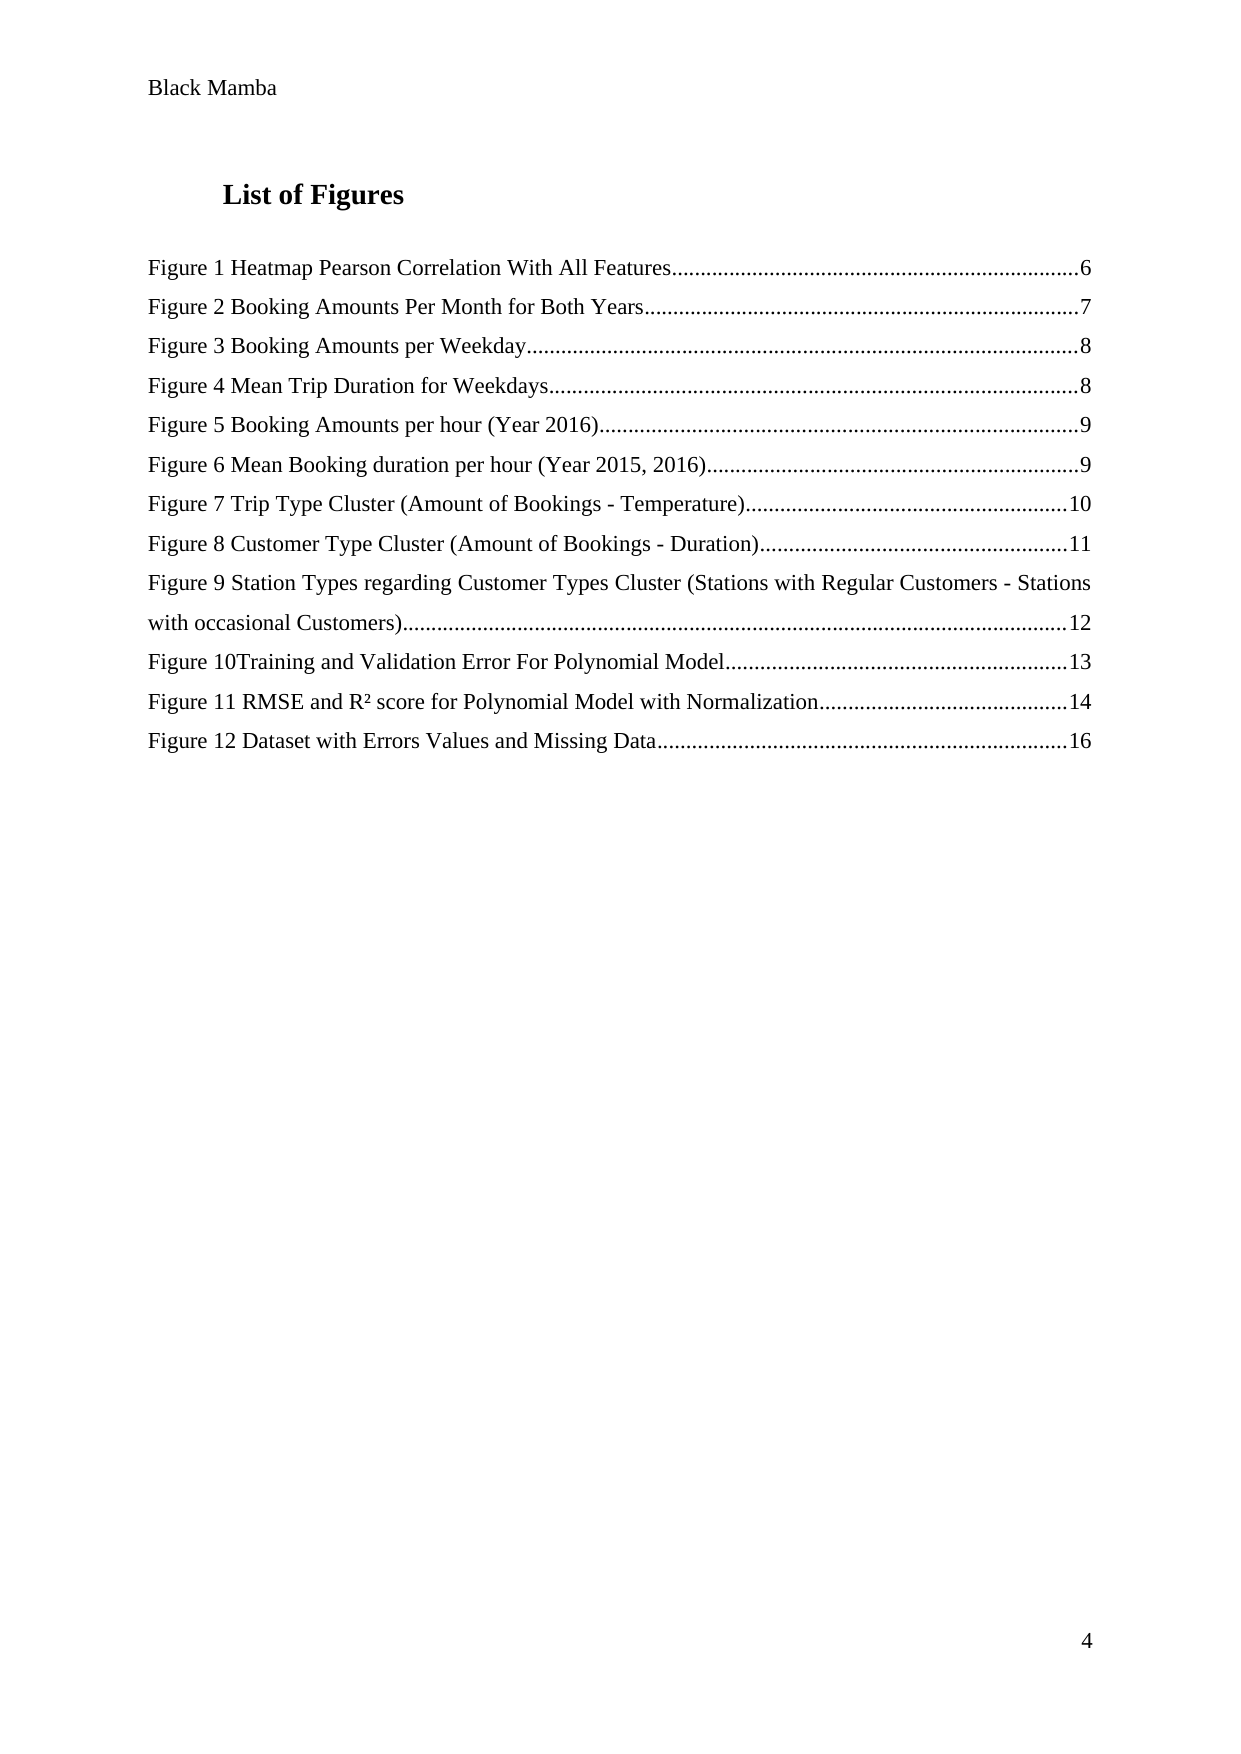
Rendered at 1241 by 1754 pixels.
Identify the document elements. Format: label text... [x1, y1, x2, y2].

text Figure 3 Booking Amounts per Weekday 8 [148, 332, 1092, 359]
text Figure 2 Booking Amounts Per Month for Both Years 7 [148, 293, 1092, 319]
text Figure 7 Trip Type Cluster (Amount of Bookings - Temperature) 10 [148, 490, 1092, 517]
text Figure 6 Mean Booking duration per hour (Year 2015, 2016) 9 [148, 451, 1092, 477]
text Figure 8 Customer Type Cluster (Amount of Bookings - Duration) 11 [148, 530, 1092, 556]
text Figure 11 RMSE and R² score for Polynomial Model with Normalization 14 [148, 688, 1092, 714]
text Figure 10Training and Validation Error For Polynomial Model 13 [148, 648, 1092, 675]
text Figure 12 Dataset with Errors Values and Missing Data 16 [148, 727, 1092, 754]
text Figure 9 Station Types regarding Customer Types Cluster (Stations with Regular Customers - Stations with occasional Customers) 12 [148, 569, 1092, 635]
text Figure 4 Mean Trip Duration for Weekdays 8 [148, 372, 1092, 398]
text Figure 5 Booking Amounts per hour (Year 2016) 9 [148, 411, 1092, 438]
subtitle List of Figures [223, 177, 1092, 210]
text Figure 1 Heatmap Pearson Correlation With All Features 6 [148, 253, 1092, 280]
